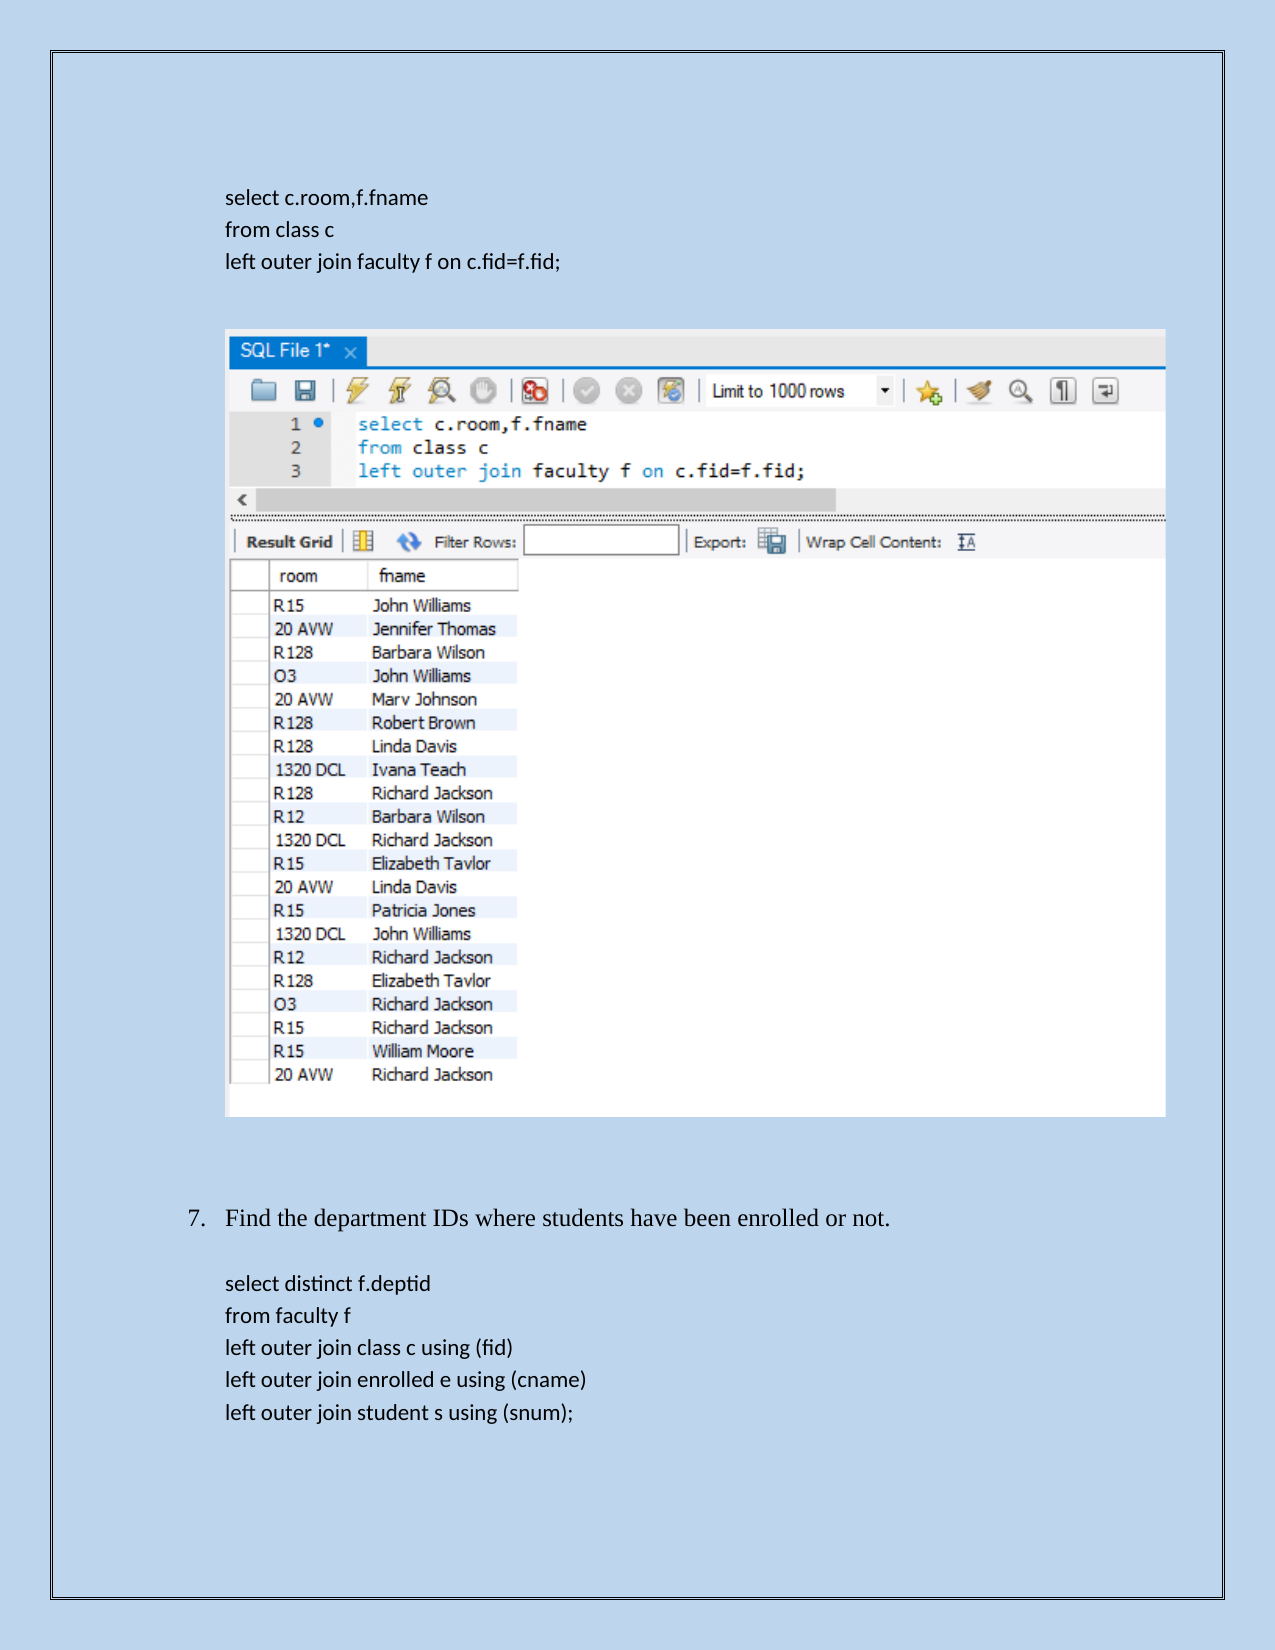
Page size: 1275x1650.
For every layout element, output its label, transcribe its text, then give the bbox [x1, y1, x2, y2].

list left outer join class c using (fid) [225, 1333, 1125, 1361]
list left outer join enrolled e using (cname) [225, 1366, 1125, 1393]
picture [225, 329, 1166, 1117]
list select distinct f.deptid [225, 1269, 1125, 1297]
list from class c [225, 215, 1125, 243]
list left outer join faculty f on c.fid=f.fid; [225, 247, 1125, 275]
list from faculty f [225, 1301, 1125, 1329]
list select c.room,f.fname [225, 183, 1125, 211]
list Find the department IDs where students have been enrolled or not. [187, 1203, 1125, 1232]
list left outer join student s using (snum); [225, 1398, 1125, 1426]
